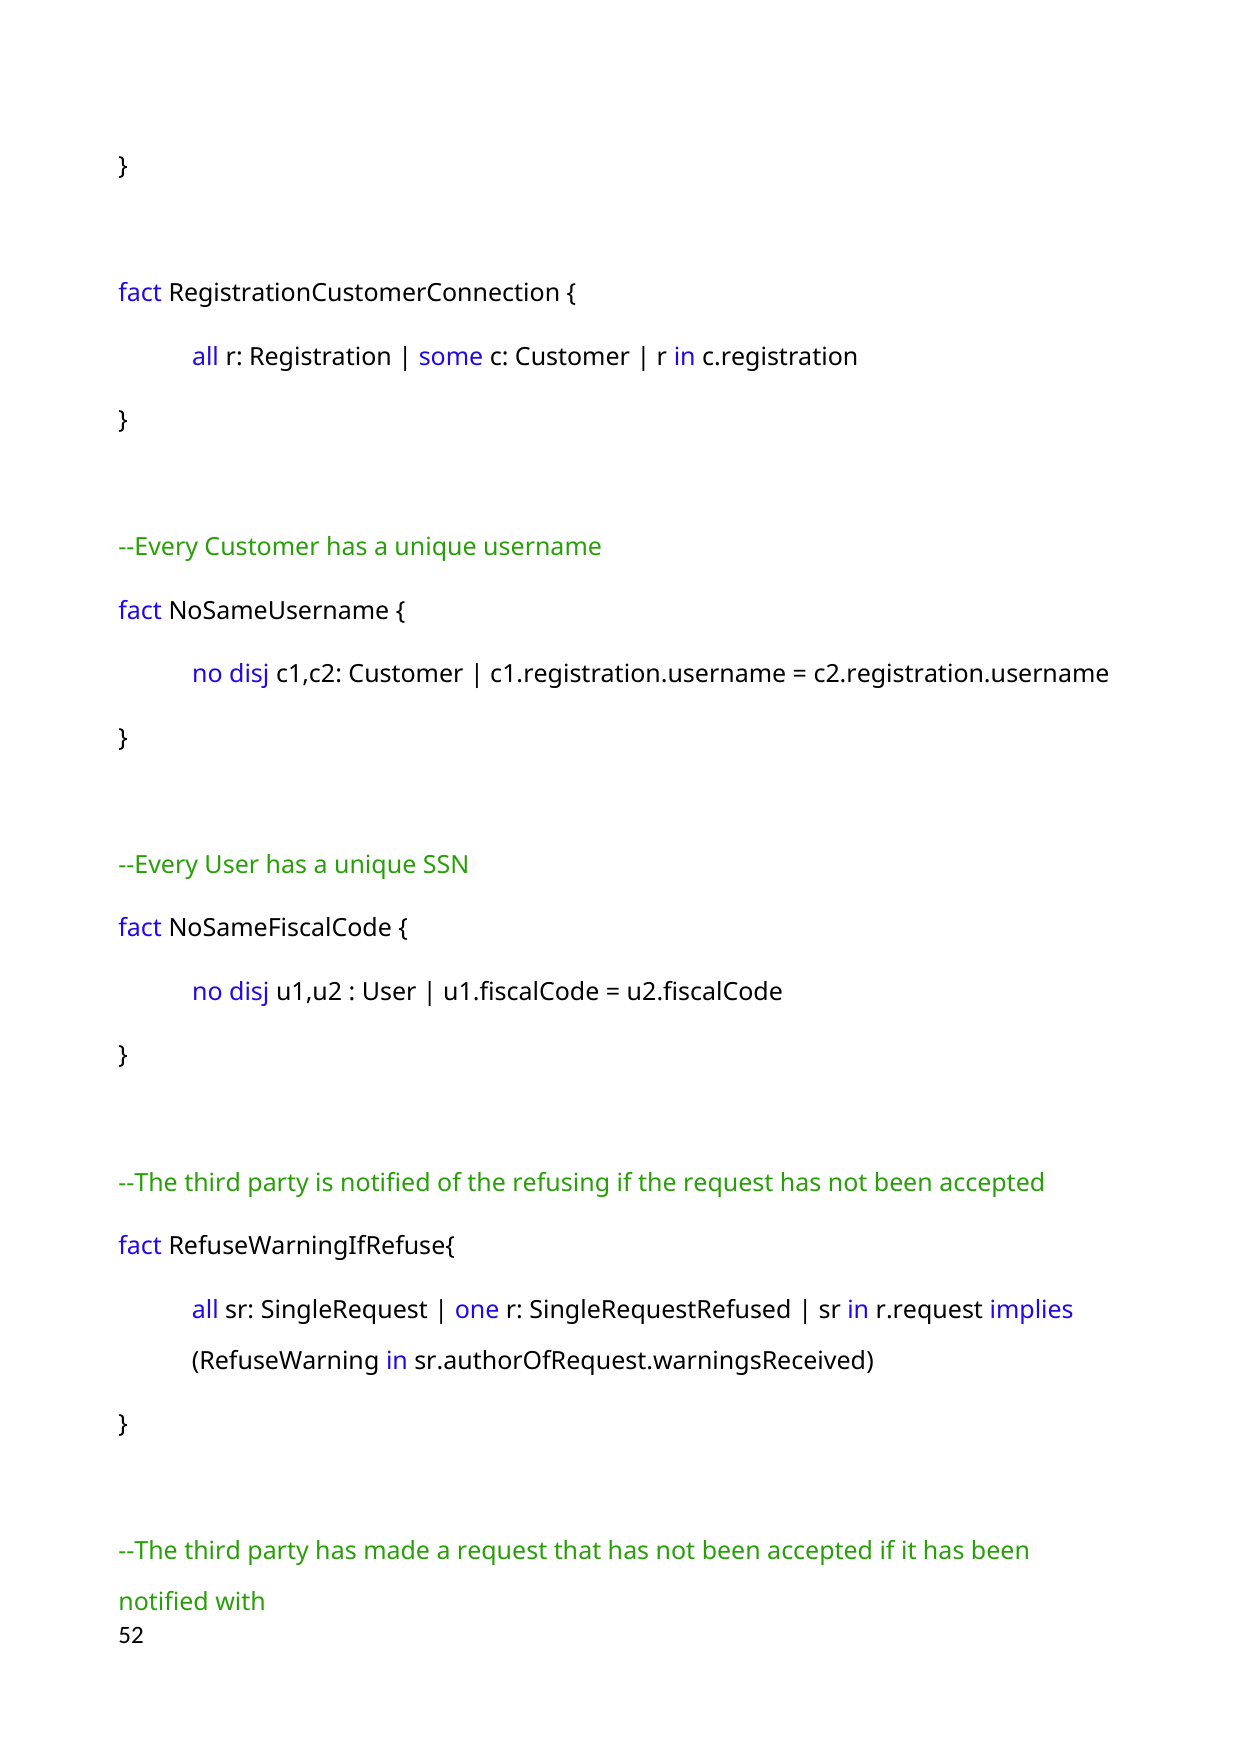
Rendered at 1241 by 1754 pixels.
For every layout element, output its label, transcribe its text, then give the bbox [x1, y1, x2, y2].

text } [118, 1406, 1122, 1440]
text fact RegistrationCustomerConnection { [118, 275, 1122, 309]
text all r: Registration | some c: Customer | r in c.registration [118, 338, 1122, 372]
text } [118, 719, 1122, 753]
text all sr: SingleRequest | one r: SingleRequestRefused | sr in r.request implies (RefuseWarning in sr.authorOfRequest.warningsReceived) [192, 1291, 1122, 1376]
text --Every User has a unique SSN [118, 847, 1122, 881]
text fact NoSameFiscalCode { [118, 910, 1122, 944]
text } [118, 148, 1122, 182]
text fact RefuseWarningIfRefuse{ [118, 1228, 1122, 1262]
text fact NoSameUsername { [118, 592, 1122, 626]
text } [118, 1037, 1122, 1071]
text no disj u1,u2 : User | u1.fiscalCode = u2.fiscalCode [118, 974, 1122, 1008]
text --The third party has made a request that has not been accepted if it has been notified with [118, 1533, 1122, 1618]
text } [118, 402, 1122, 436]
text no disj c1,c2: Customer | c1.registration.username = c2.registration.username [118, 656, 1122, 690]
text --The third party is notified of the refusing if the request has not been accepted [118, 1164, 1122, 1198]
text --Every Customer has a unique username [118, 529, 1122, 563]
